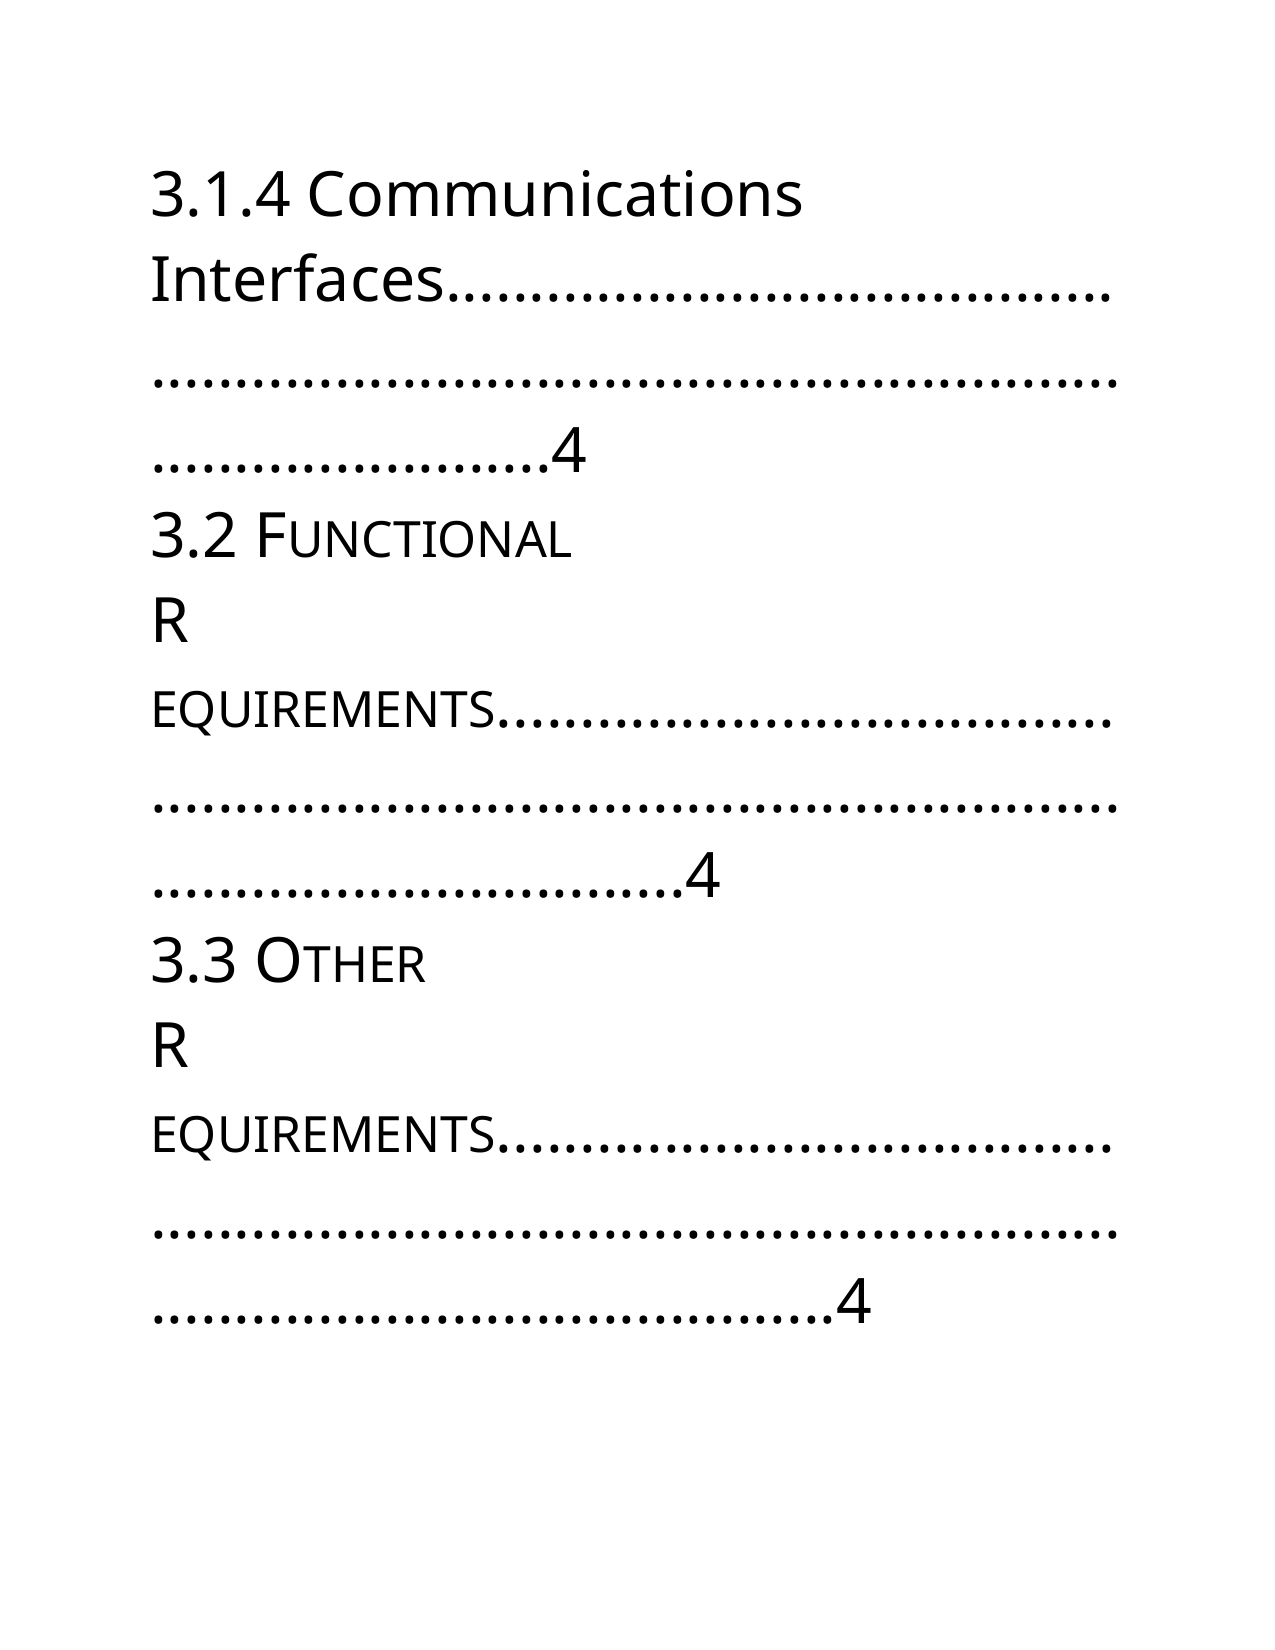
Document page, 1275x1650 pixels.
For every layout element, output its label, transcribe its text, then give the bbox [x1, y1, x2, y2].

text 3.3 OTHER REQUIREMENTS........................................................................................................................................4 [150, 916, 1125, 1341]
text 3.2 FUNCTIONAL REQUIREMENTS...............................................................................................................................4 [150, 490, 1125, 916]
text 3.1.4 Communications Interfaces..........................................................................................................................4 [150, 150, 1125, 490]
